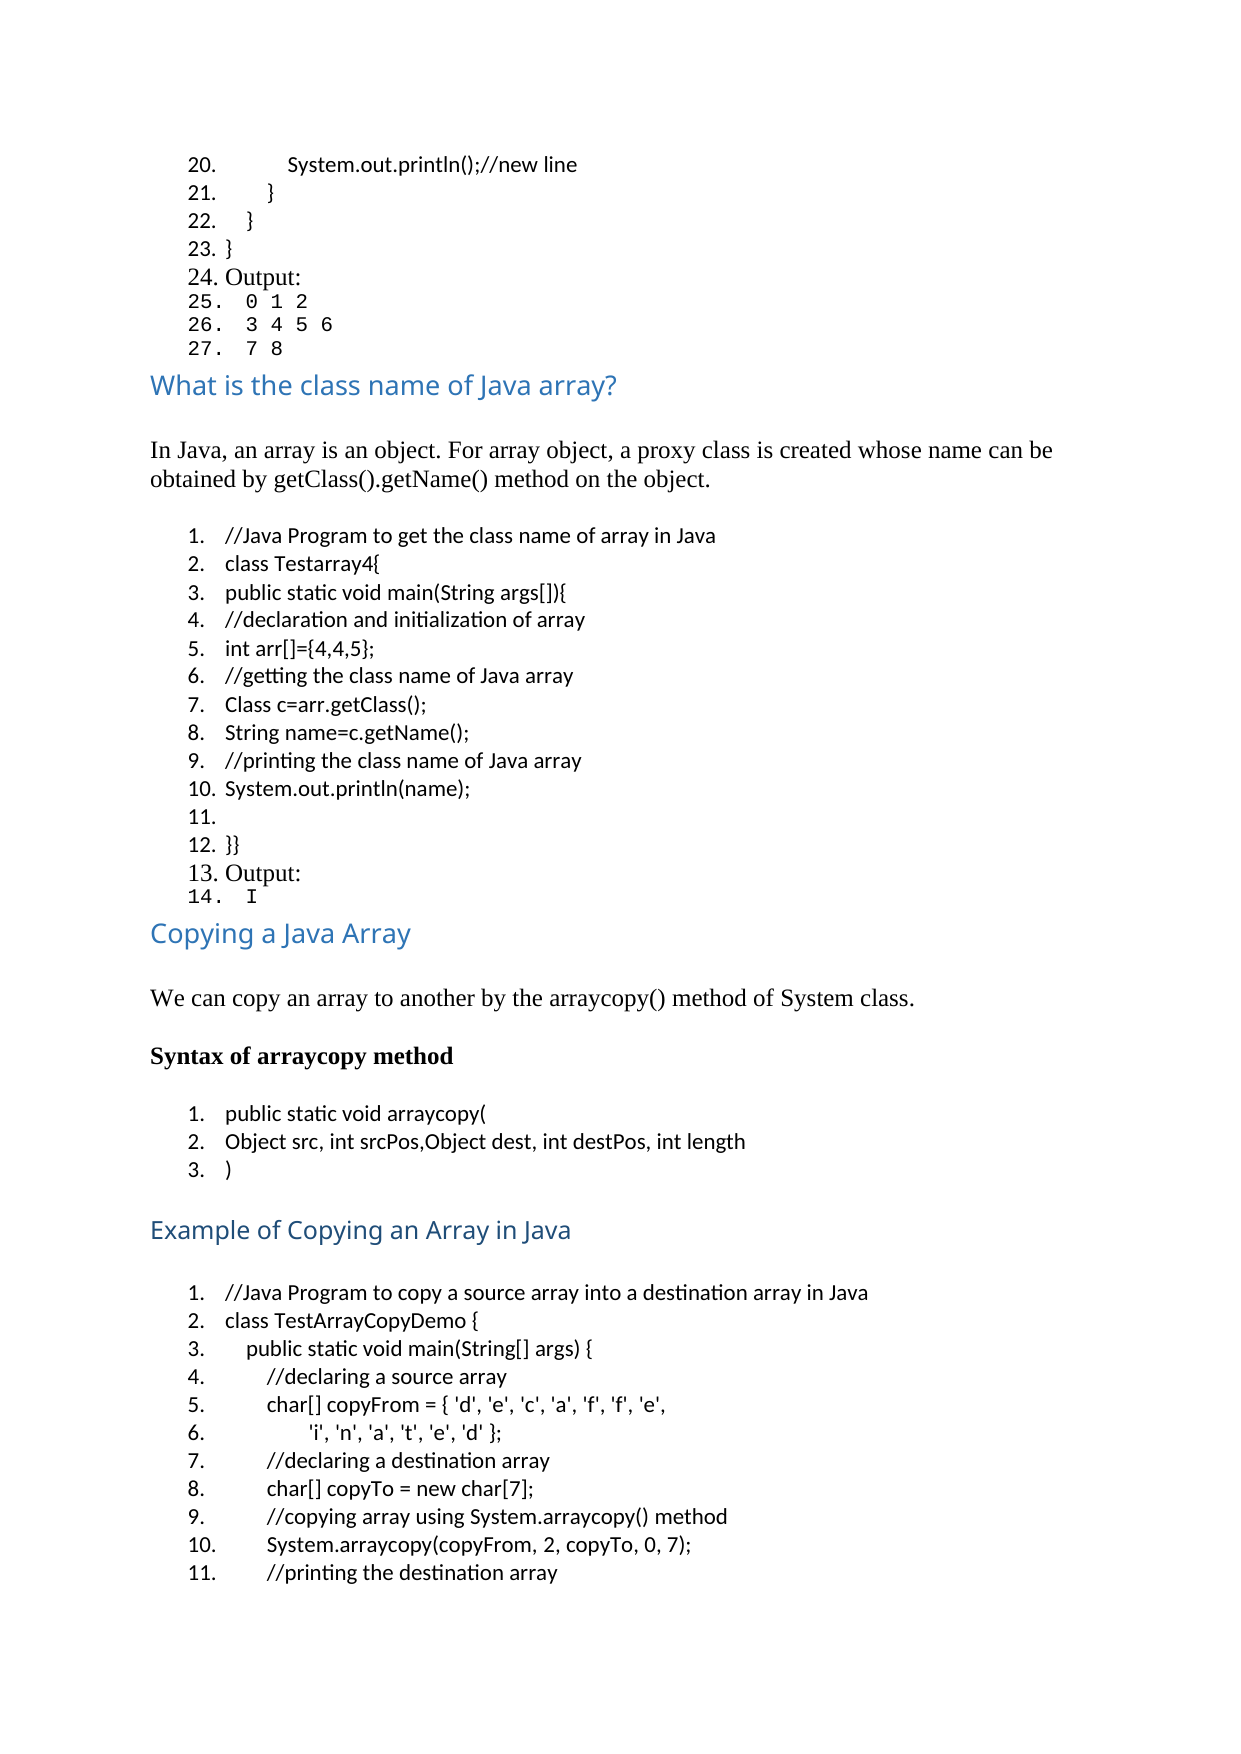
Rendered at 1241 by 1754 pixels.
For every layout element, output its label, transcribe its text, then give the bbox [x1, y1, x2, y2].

text In Java, an array is an object. For array object, a proxy class is created whose name can be obtained by getClass().getName() method on the object. [150, 435, 1090, 492]
list Object src, int srcPos,Object dest, int destPos, int length [187, 1127, 1090, 1155]
list //printing the destination array [187, 1558, 1090, 1587]
list //getting the class name of Java array [187, 662, 1090, 690]
list //declaring a destination array [187, 1446, 1090, 1474]
list 3 4 5 6 [187, 314, 1090, 338]
list } [187, 178, 1090, 206]
list Output: [187, 262, 1090, 291]
subtitle Example of Copying an Array in Java [150, 1212, 1090, 1246]
list //declaration and initialization of array [187, 606, 1090, 634]
text Syntax of arraycopy method [150, 1041, 1090, 1070]
list //Java Program to get the class name of array in Java [187, 522, 1090, 549]
list 'i', 'n', 'a', 't', 'e', 'd' }; [187, 1418, 1090, 1446]
list ) [187, 1155, 1090, 1183]
list } [187, 234, 1090, 262]
list 0 1 2 [187, 291, 1090, 314]
list char[] copyFrom = { 'd', 'e', 'c', 'a', 'f', 'f', 'e', [187, 1390, 1090, 1418]
list I [187, 887, 1090, 910]
list int arr[]={4,4,5}; [187, 634, 1090, 662]
list char[] copyTo = new char[7]; [187, 1474, 1090, 1502]
list public static void arraycopy( [187, 1099, 1090, 1127]
subtitle Copying a Java Array [150, 914, 1090, 951]
list }} [187, 830, 1090, 858]
list Class c=arr.getClass(); [187, 690, 1090, 718]
list class TestArrayCopyDemo { [187, 1306, 1090, 1334]
list public static void main(String[] args) { [187, 1334, 1090, 1362]
list class Testarray4{ [187, 549, 1090, 578]
list System.arraycopy(copyFrom, 2, copyTo, 0, 7); [187, 1531, 1090, 1558]
list 7 8 [187, 338, 1090, 362]
list Output: [187, 858, 1090, 887]
text We can copy an array to another by the arraycopy() method of System class. [150, 983, 1090, 1012]
list //copying array using System.arraycopy() method [187, 1502, 1090, 1531]
subtitle What is the class name of Java array? [150, 366, 1090, 403]
list String name=c.getName(); [187, 718, 1090, 746]
list System.out.println();//new line [187, 150, 1090, 178]
list //Java Program to copy a source array into a destination array in Java [187, 1278, 1090, 1306]
list //printing the class name of Java array [187, 746, 1090, 774]
list System.out.println(name); [187, 774, 1090, 802]
list public static void main(String args[]){ [187, 578, 1090, 606]
list //declaring a source array [187, 1362, 1090, 1390]
list } [187, 206, 1090, 234]
